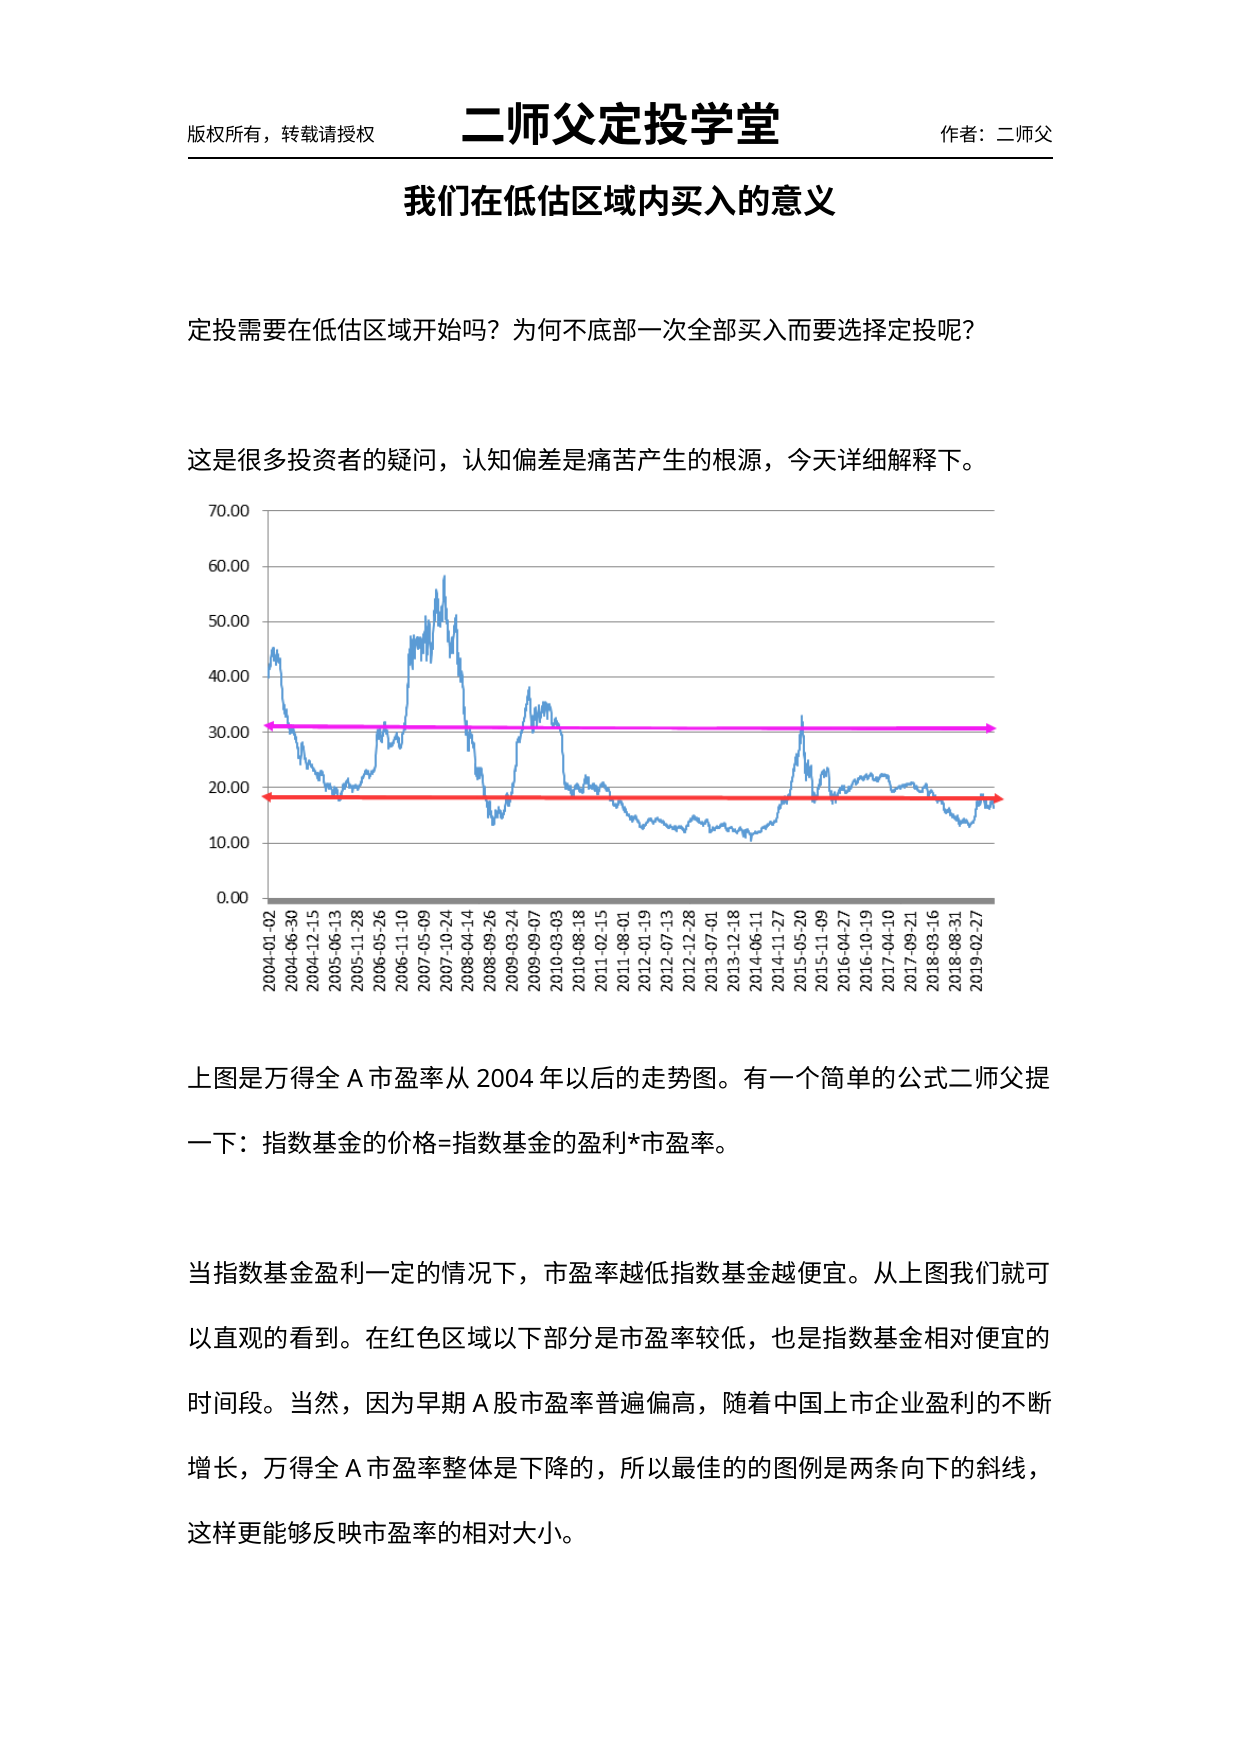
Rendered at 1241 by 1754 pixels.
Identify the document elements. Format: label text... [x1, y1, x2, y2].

text 当指数基金盈利一定的情况下，市盈率越低指数基金越便宜。从上图我们就可以直观的看到。在红色区域以下部分是市盈率较低，也是指数基金相对便宜的时间段。当然，因为早期A股市盈率普遍偏高，随着中国上市企业盈利的不断增长，万得全A市盈率整体是下降的，所以最佳的的图例是两条向下的斜线，这样更能够反映市盈率的相对大小。 [187, 1239, 1053, 1564]
text 我们在低估区域内买入的意义 [187, 166, 1053, 231]
text 这是很多投资者的疑问，认知偏差是痛苦产生的根源，今天详细解释下。 [187, 426, 1053, 491]
text 定投需要在低估区域开始吗？为何不底部一次全部买入而要选择定投呢？ [187, 296, 1053, 361]
picture [187, 491, 1053, 1022]
text 上图是万得全A市盈率从2004年以后的走势图。有一个简单的公式二师父提一下：指数基金的价格=指数基金的盈利*市盈率。 [187, 1044, 1053, 1174]
